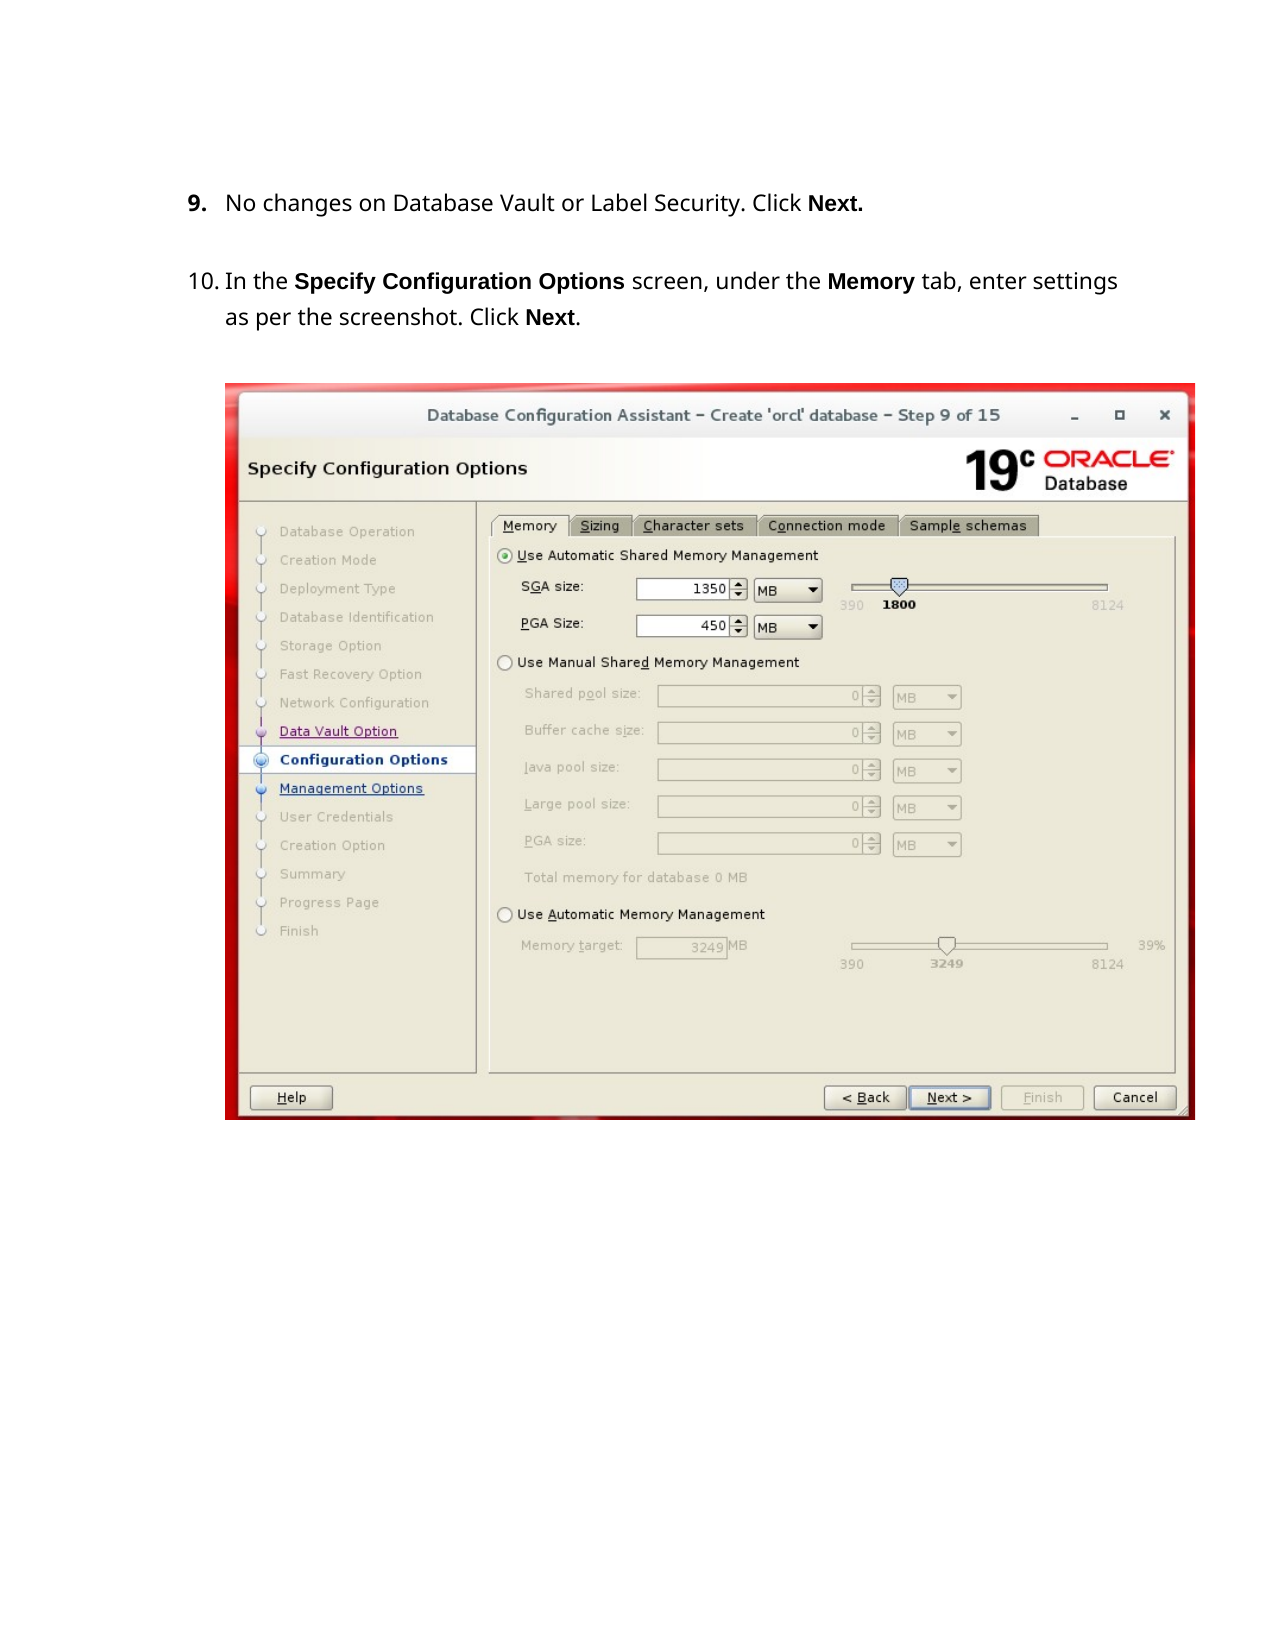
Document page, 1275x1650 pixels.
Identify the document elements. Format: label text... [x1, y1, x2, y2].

list No changes on Database Vault or Label Security. Click Next. [187, 187, 1248, 218]
picture [225, 383, 1196, 1120]
list In the Specify Configuration Options screen, under the Memory tab, enter settings as per the screenshot. Click Next. [187, 265, 1118, 332]
